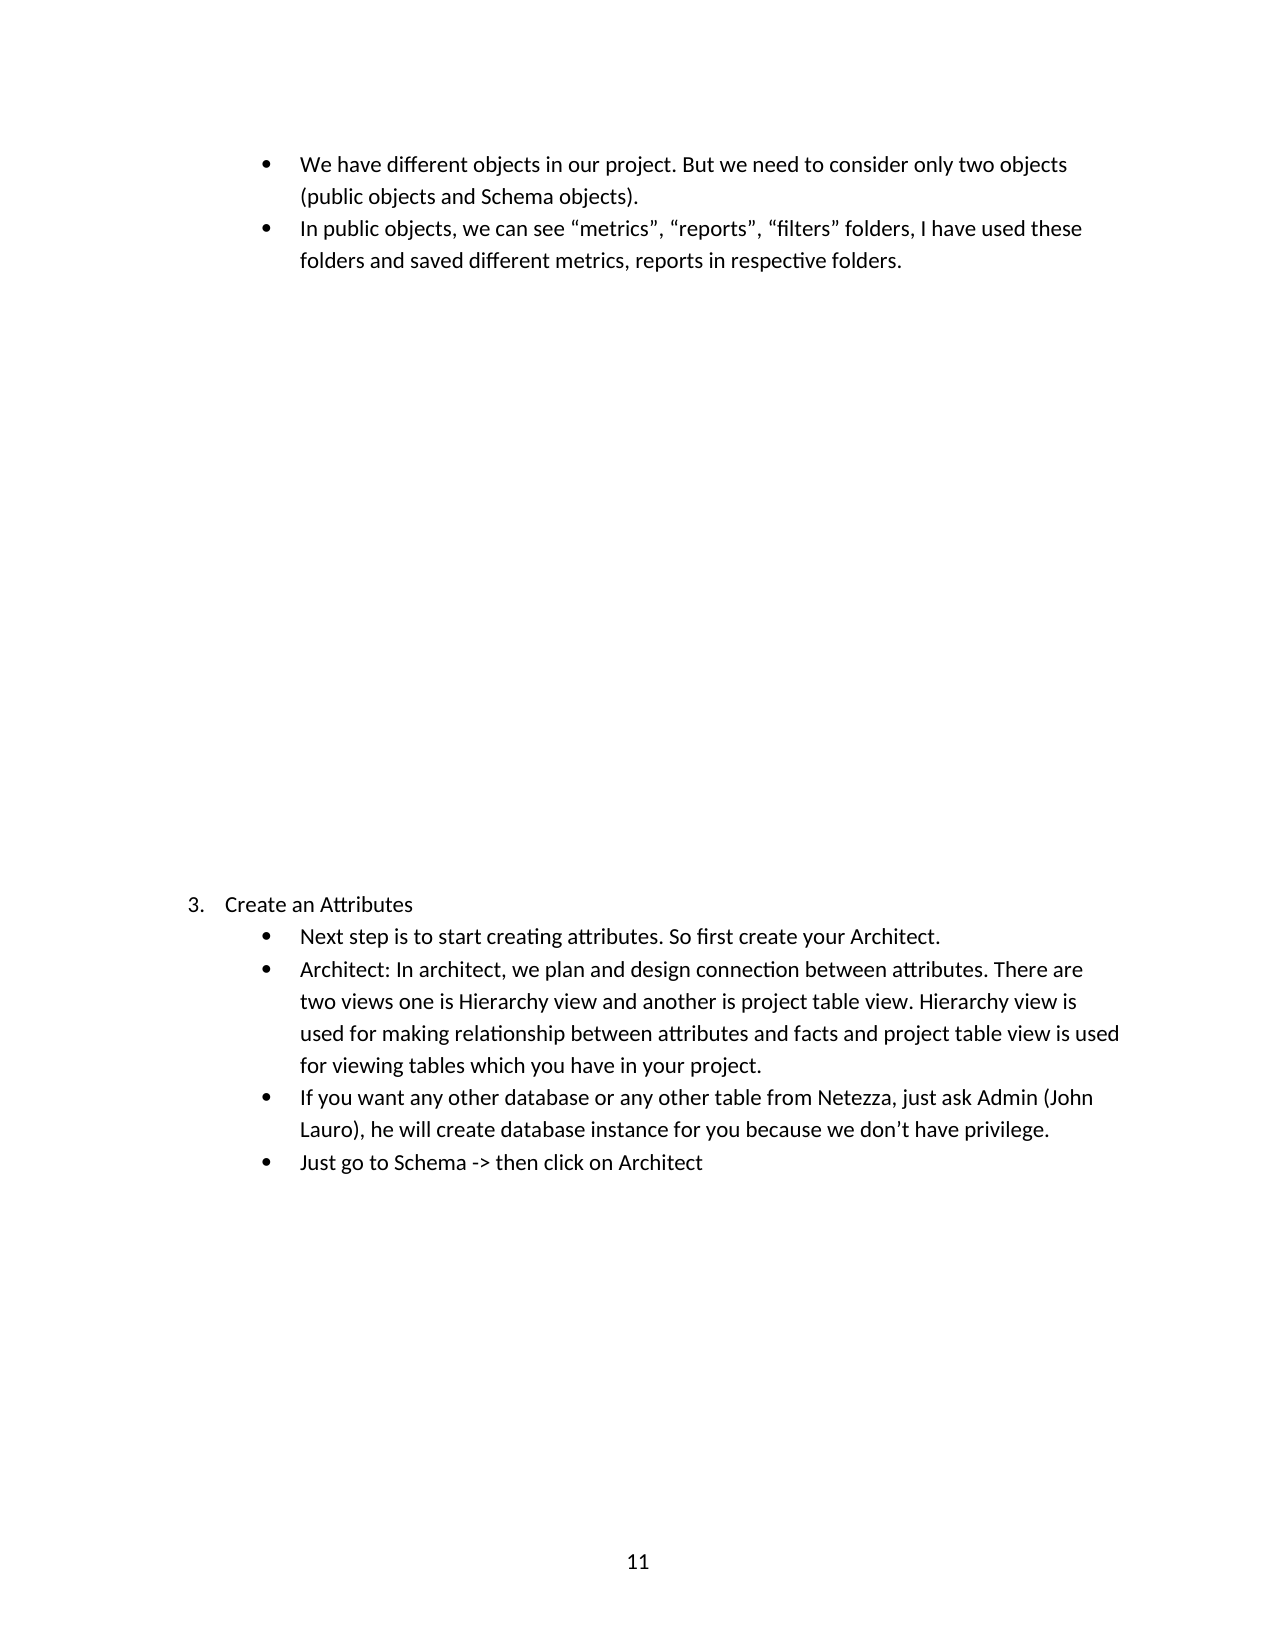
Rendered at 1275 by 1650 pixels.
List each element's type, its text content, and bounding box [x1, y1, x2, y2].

list Next step is to start creating attributes. So first create your Architect. [262, 922, 1125, 951]
list In public objects, we can see “metrics”, “reports”, “filters” folders, I have used these folders and saved different metrics, reports in respective folders. [262, 214, 1125, 274]
list Create an Attributes [187, 890, 1125, 918]
list If you want any other database or any other table from Netezza, just ask Admin (John Lauro), he will create database instance for you because we don’t have privilege. [262, 1083, 1125, 1144]
list Just go to Schema -> then click on Architect [262, 1148, 1125, 1176]
list We have different objects in our project. But we need to consider only two objects (public objects and Schema objects). [262, 150, 1125, 210]
list Architect: In architect, we plan and design connection between attributes. There are two views one is Hierarchy view and another is project table view. Hierarchy view is used for making relationship between attributes and facts and project table view is used for viewing tables which you have in your project. [262, 955, 1125, 1079]
